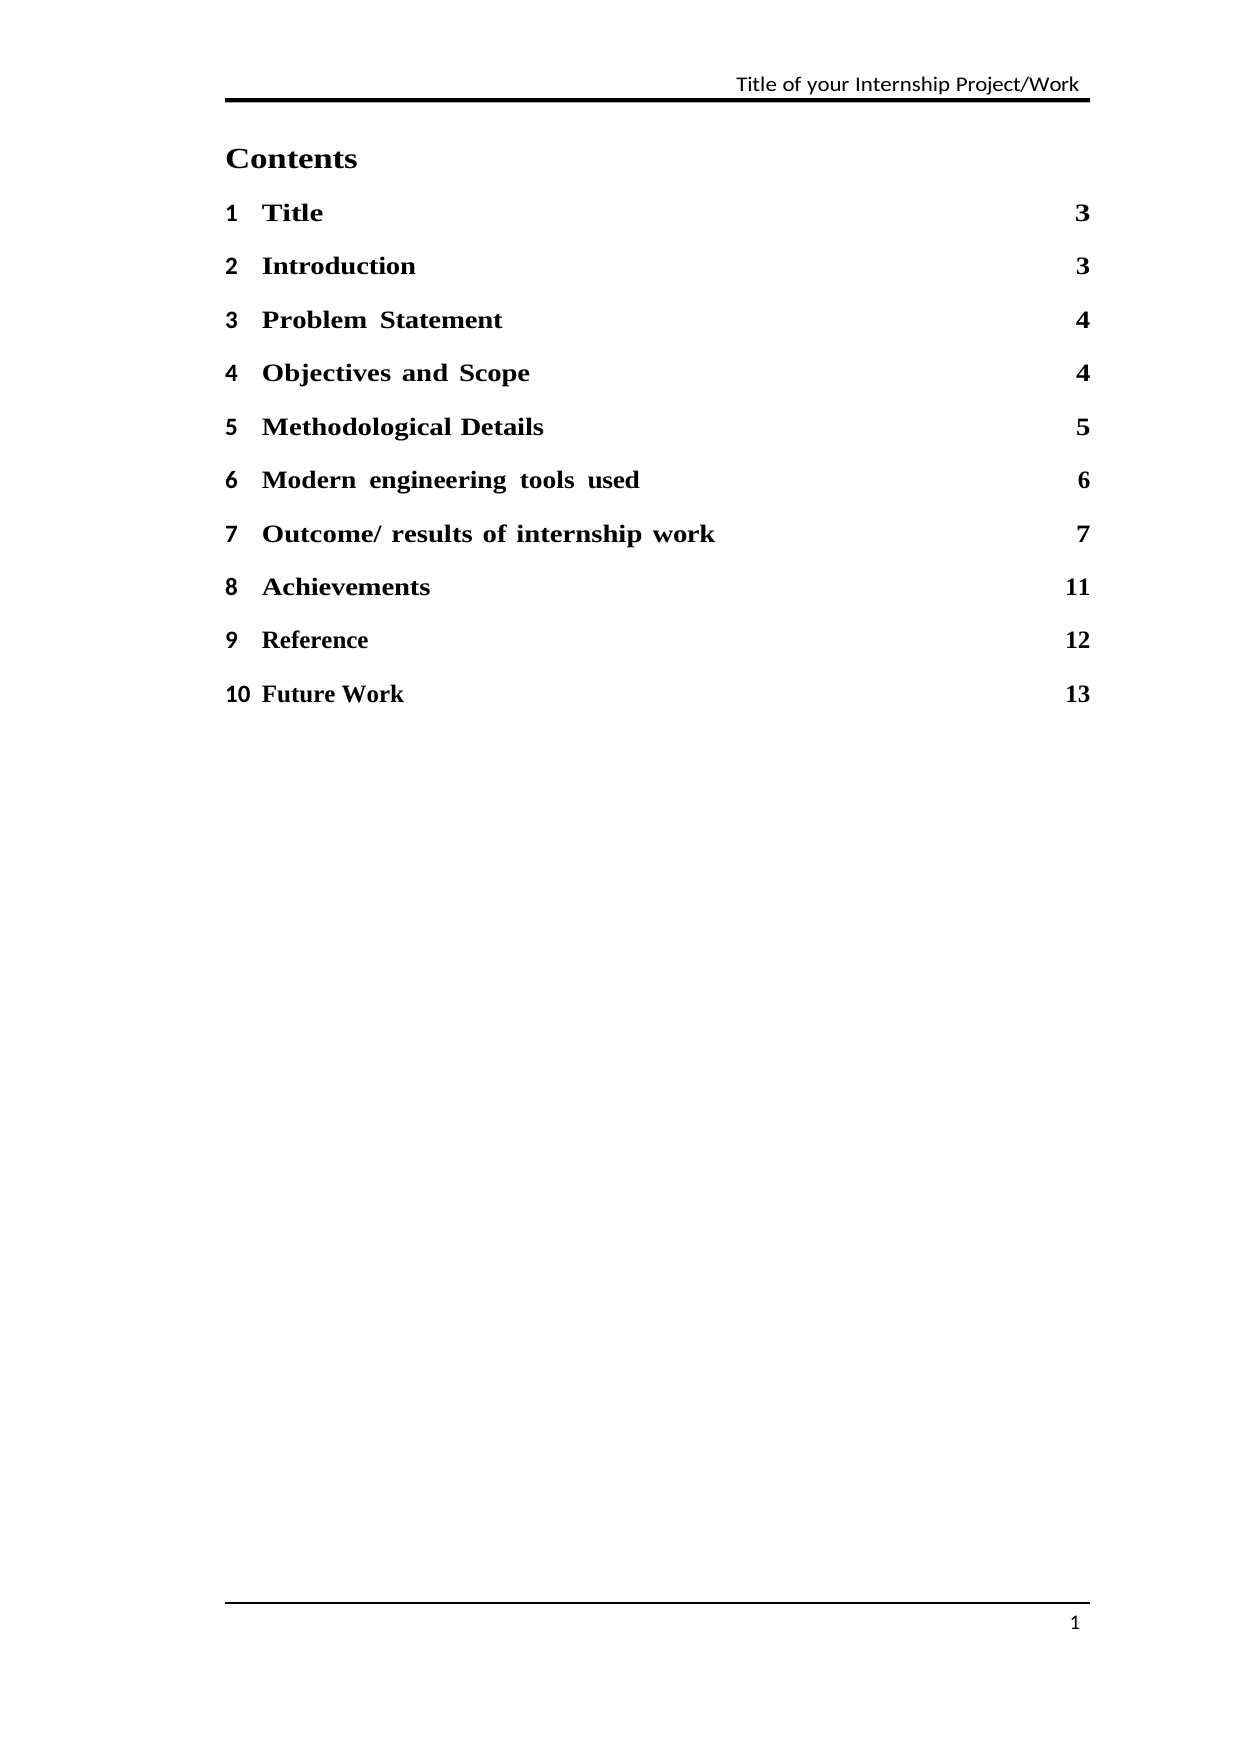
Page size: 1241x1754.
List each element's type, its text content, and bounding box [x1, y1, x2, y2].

text Contents [225, 141, 1117, 175]
